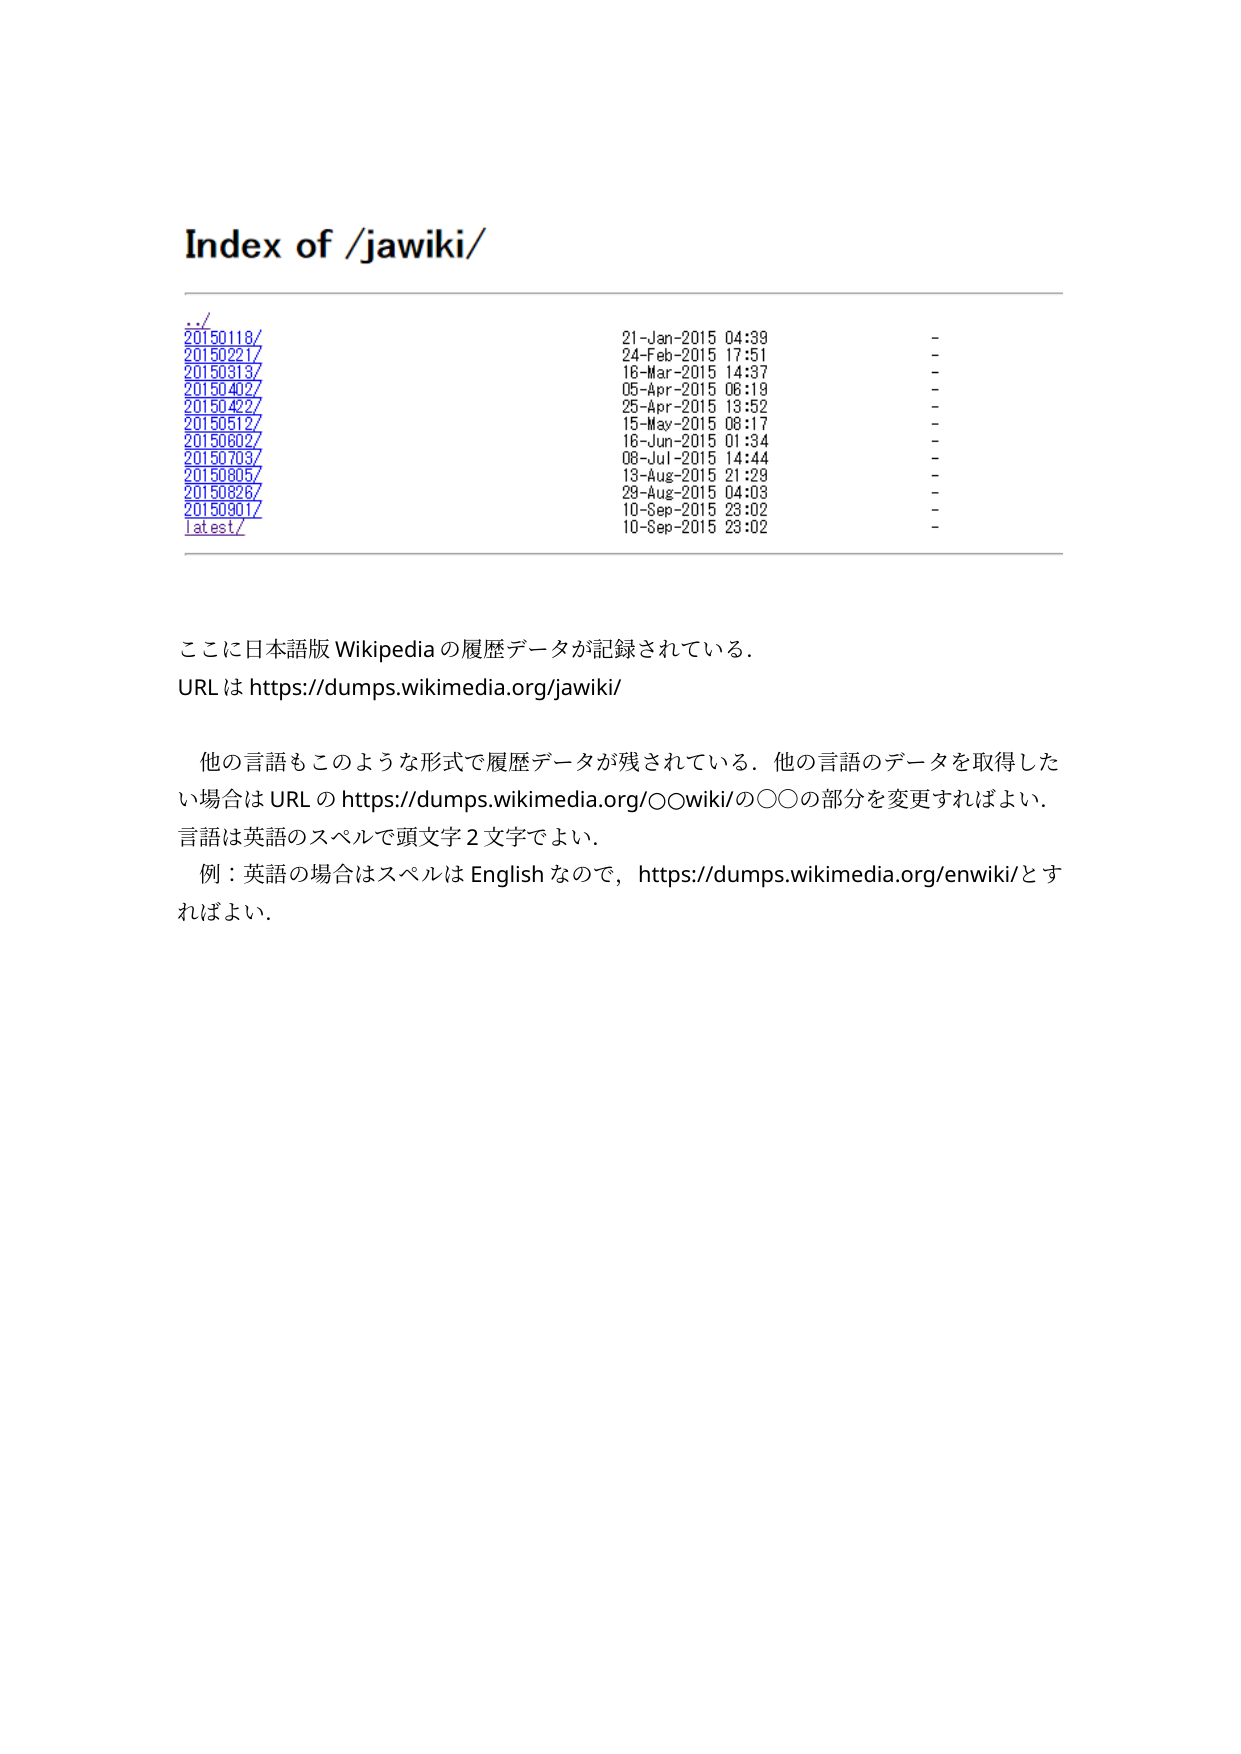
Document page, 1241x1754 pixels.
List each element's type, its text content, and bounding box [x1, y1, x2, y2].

picture [177, 216, 1063, 610]
text 他の言語もこのような形式で履歴データが残されている．他の言語のデータを取得したい場合はURLのhttps://dumps.wikimedia.org/○○wiki/の○○の部分を変更すればよい．言語は英語のスペルで頭文字2文字でよい． [177, 742, 1063, 854]
text 例：英語の場合はスペルはEnglishなので，https://dumps.wikimedia.org/enwiki/とすればよい． [177, 854, 1063, 929]
text ここに日本語版Wikipediaの履歴データが記録されている． [177, 629, 1063, 667]
text URLはhttps://dumps.wikimedia.org/jawiki/ [177, 667, 1063, 704]
